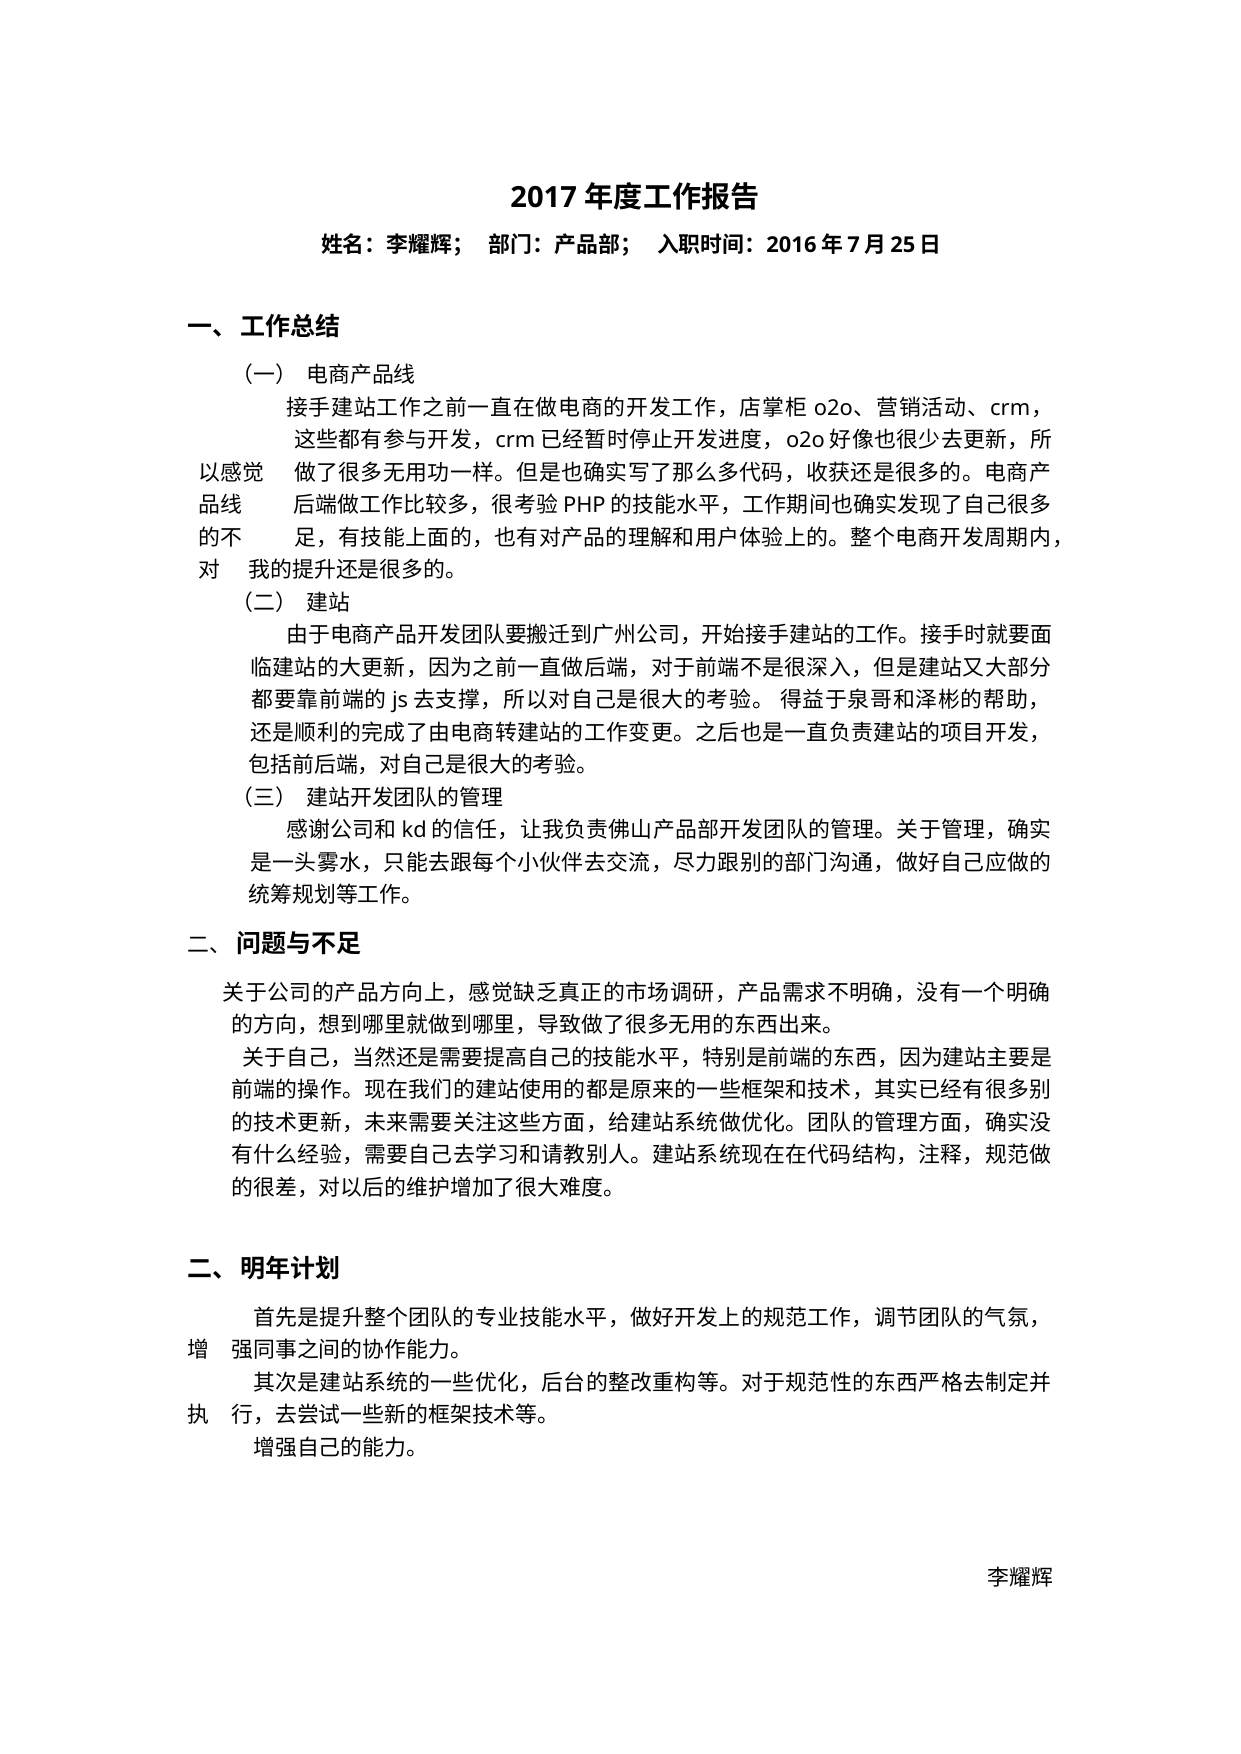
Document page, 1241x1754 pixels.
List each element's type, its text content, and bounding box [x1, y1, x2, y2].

list 感谢公司和kd的信任，让我负责佛山产品部开发团队的管理。关于管理，确实 是一头雾水，只能去跟每个小伙伴去交流，尽力跟别的部门沟通，做好自己应做的 统筹规划等工作。 [198, 812, 1053, 909]
list 其次是建站系统的一些优化，后台的整改重构等。对于规范性的东西严格去制定并执 行，去尝试一些新的框架技术等。 [187, 1364, 1053, 1429]
list 增强自己的能力。 [187, 1429, 1053, 1462]
text 二、 问题与不足 [187, 909, 1053, 974]
list 明年计划 [187, 1234, 1053, 1299]
text 姓名：李耀辉； 部门：产品部； 入职时间：2016年7月25日 [187, 227, 1053, 259]
list 李耀辉 [241, 1559, 1053, 1592]
list 工作总结 [187, 292, 1053, 357]
list 首先是提升整个团队的专业技能水平，做好开发上的规范工作，调节团队的气氛，增 强同事之间的协作能力。 [187, 1299, 1053, 1364]
list 建站开发团队的管理 [231, 779, 1053, 812]
list 由于电商产品开发团队要搬迁到广州公司，开始接手建站的工作。接手时就要面 临建站的大更新，因为之前一直做后端，对于前端不是很深入，但是建站又大部分 都要靠前端的js去支撑，所以对自己是很大的考验。 得益于泉哥和泽彬的帮助， 还是顺利的完成了由电商转建站的工作变更。之后也是一直负责建站的项目开发， 包括前后端，对自己是很大的考验。 [198, 617, 1053, 779]
text 关于自己，当然还是需要提高自己的技能水平，特别是前端的东西，因为建站主要是前端的操作。现在我们的建站使用的都是原来的一些框架和技术，其实已经有很多别的技术更新，未来需要关注这些方面，给建站系统做优化。团队的管理方面，确实没有什么经验，需要自己去学习和请教别人。建站系统现在在代码结构，注释，规范做的很差，对以后的维护增加了很大难度。 [231, 1039, 1053, 1202]
text 关于公司的产品方向上，感觉缺乏真正的市场调研，产品需求不明确，没有一个明确 的方向，想到哪里就做到哪里，导致做了很多无用的东西出来。 [187, 974, 1053, 1039]
list 建站 [231, 584, 1053, 617]
text 2017 年度工作报告 [187, 162, 1053, 227]
list 接手建站工作之前一直在做电商的开发工作，店掌柜o2o、营销活动、crm， 这些都有参与开发，crm已经暂时停止开发进度，o2o好像也很少去更新，所以感觉 做了很多无用功一样。但是也确实写了那么多代码，收获还是很多的。电商产品线 后端做工作比较多，很考验PHP的技能水平，工作期间也确实发现了自己很多的不 足，有技能上面的，也有对产品的理解和用户体验上的。整个电商开发周期内，对 我的提升还是很多的。 [198, 389, 1053, 584]
list 电商产品线 [231, 357, 1053, 389]
